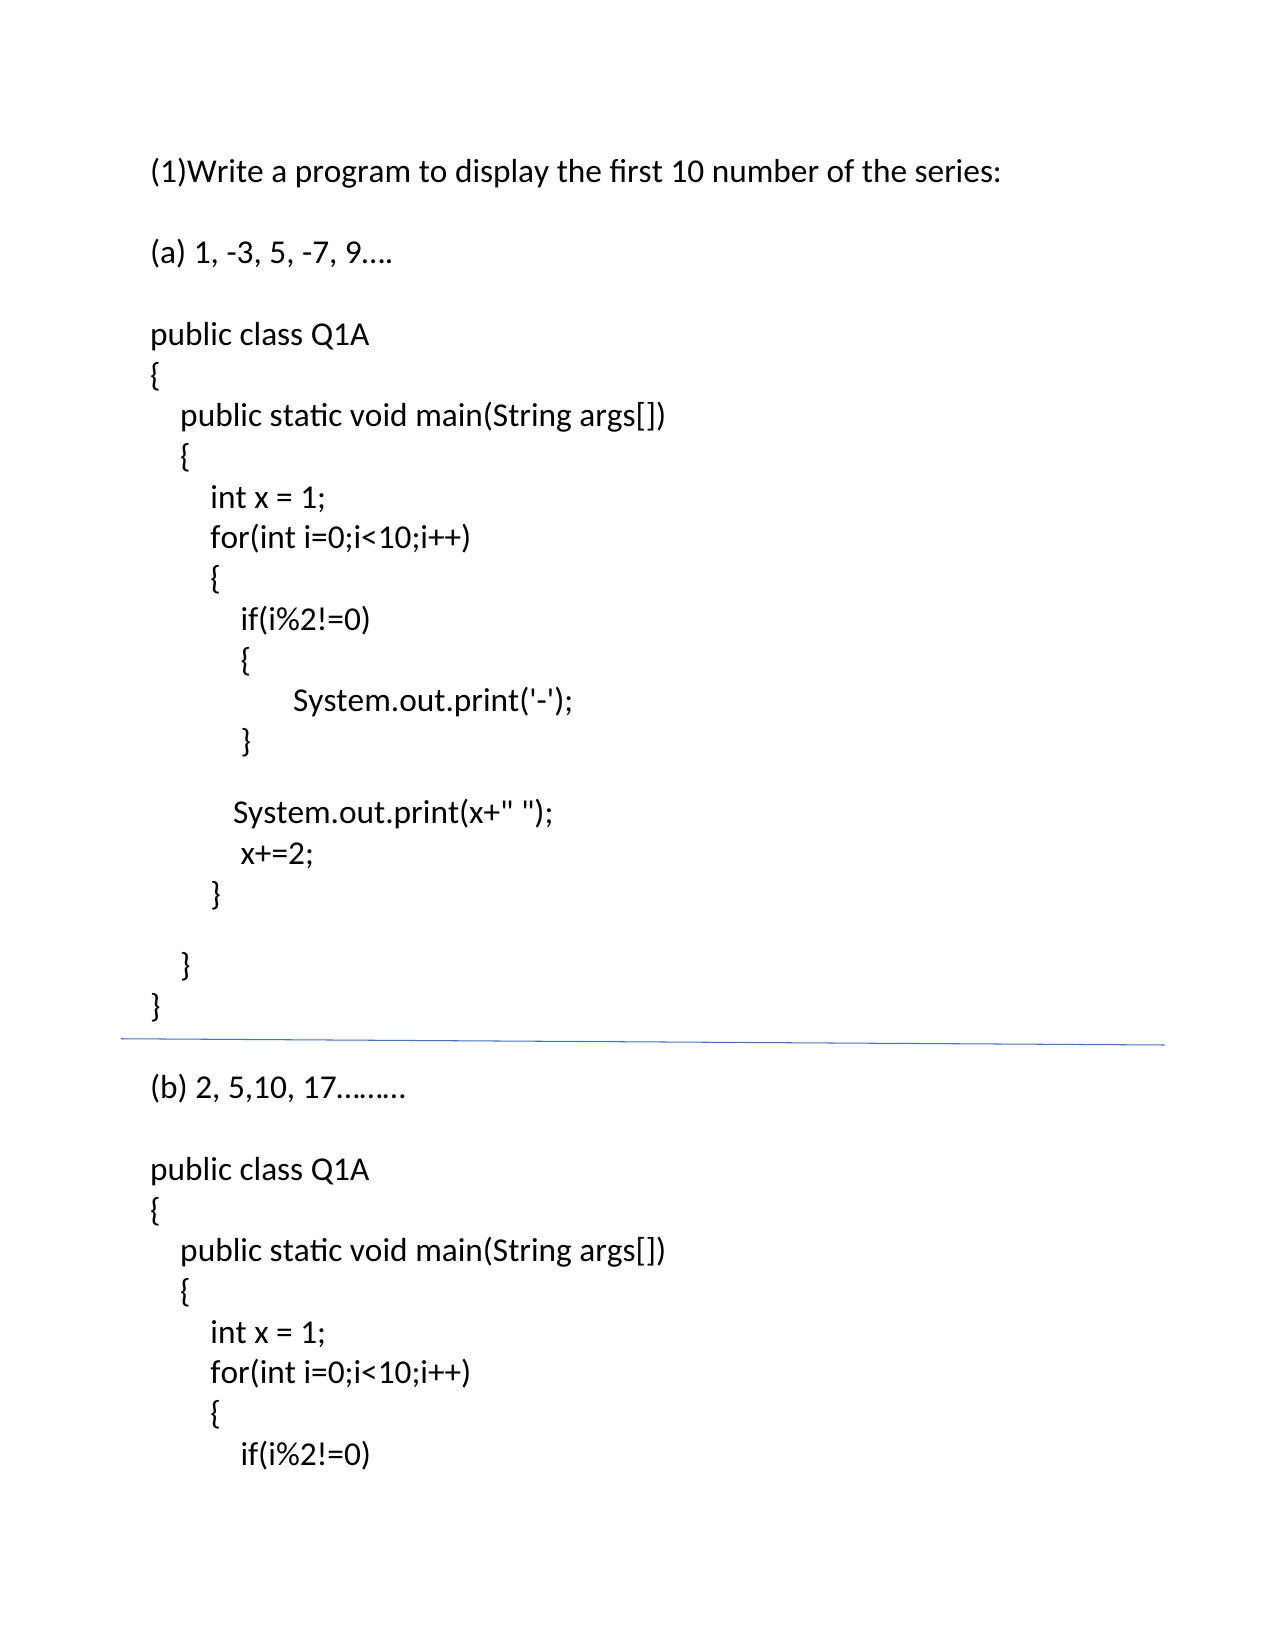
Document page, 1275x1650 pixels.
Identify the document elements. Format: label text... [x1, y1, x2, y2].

text { [150, 354, 1125, 394]
text { [150, 1392, 1125, 1433]
text if(i%2!=0) [150, 1433, 1125, 1474]
text public static void main(String args[]) [150, 1229, 1125, 1270]
text System.out.print('-'); [150, 679, 1125, 720]
text System.out.print(x+" "); [150, 791, 1125, 832]
text if(i%2!=0) [150, 598, 1125, 639]
text public class Q1A [150, 313, 1125, 354]
text } [150, 944, 1125, 985]
text } [150, 720, 1125, 761]
text public class Q1A [150, 1148, 1125, 1188]
text x+=2; [150, 832, 1125, 873]
text { [150, 1188, 1125, 1229]
text { [150, 639, 1125, 679]
text int x = 1; [150, 476, 1125, 517]
text (1)Write a program to display the first 10 number of the series: [150, 150, 1125, 191]
text (b) 2, 5,10, 17……… [150, 1066, 1125, 1107]
text { [150, 557, 1125, 598]
text } [150, 873, 1125, 914]
text for(int i=0;i<10;i++) [150, 517, 1125, 557]
text { [150, 1270, 1125, 1311]
text } [150, 985, 1125, 1026]
text for(int i=0;i<10;i++) [150, 1351, 1125, 1392]
text public static void main(String args[]) [150, 394, 1125, 435]
text int x = 1; [150, 1311, 1125, 1351]
text { [150, 435, 1125, 476]
text (a) 1, -3, 5, -7, 9…. [150, 231, 1125, 272]
